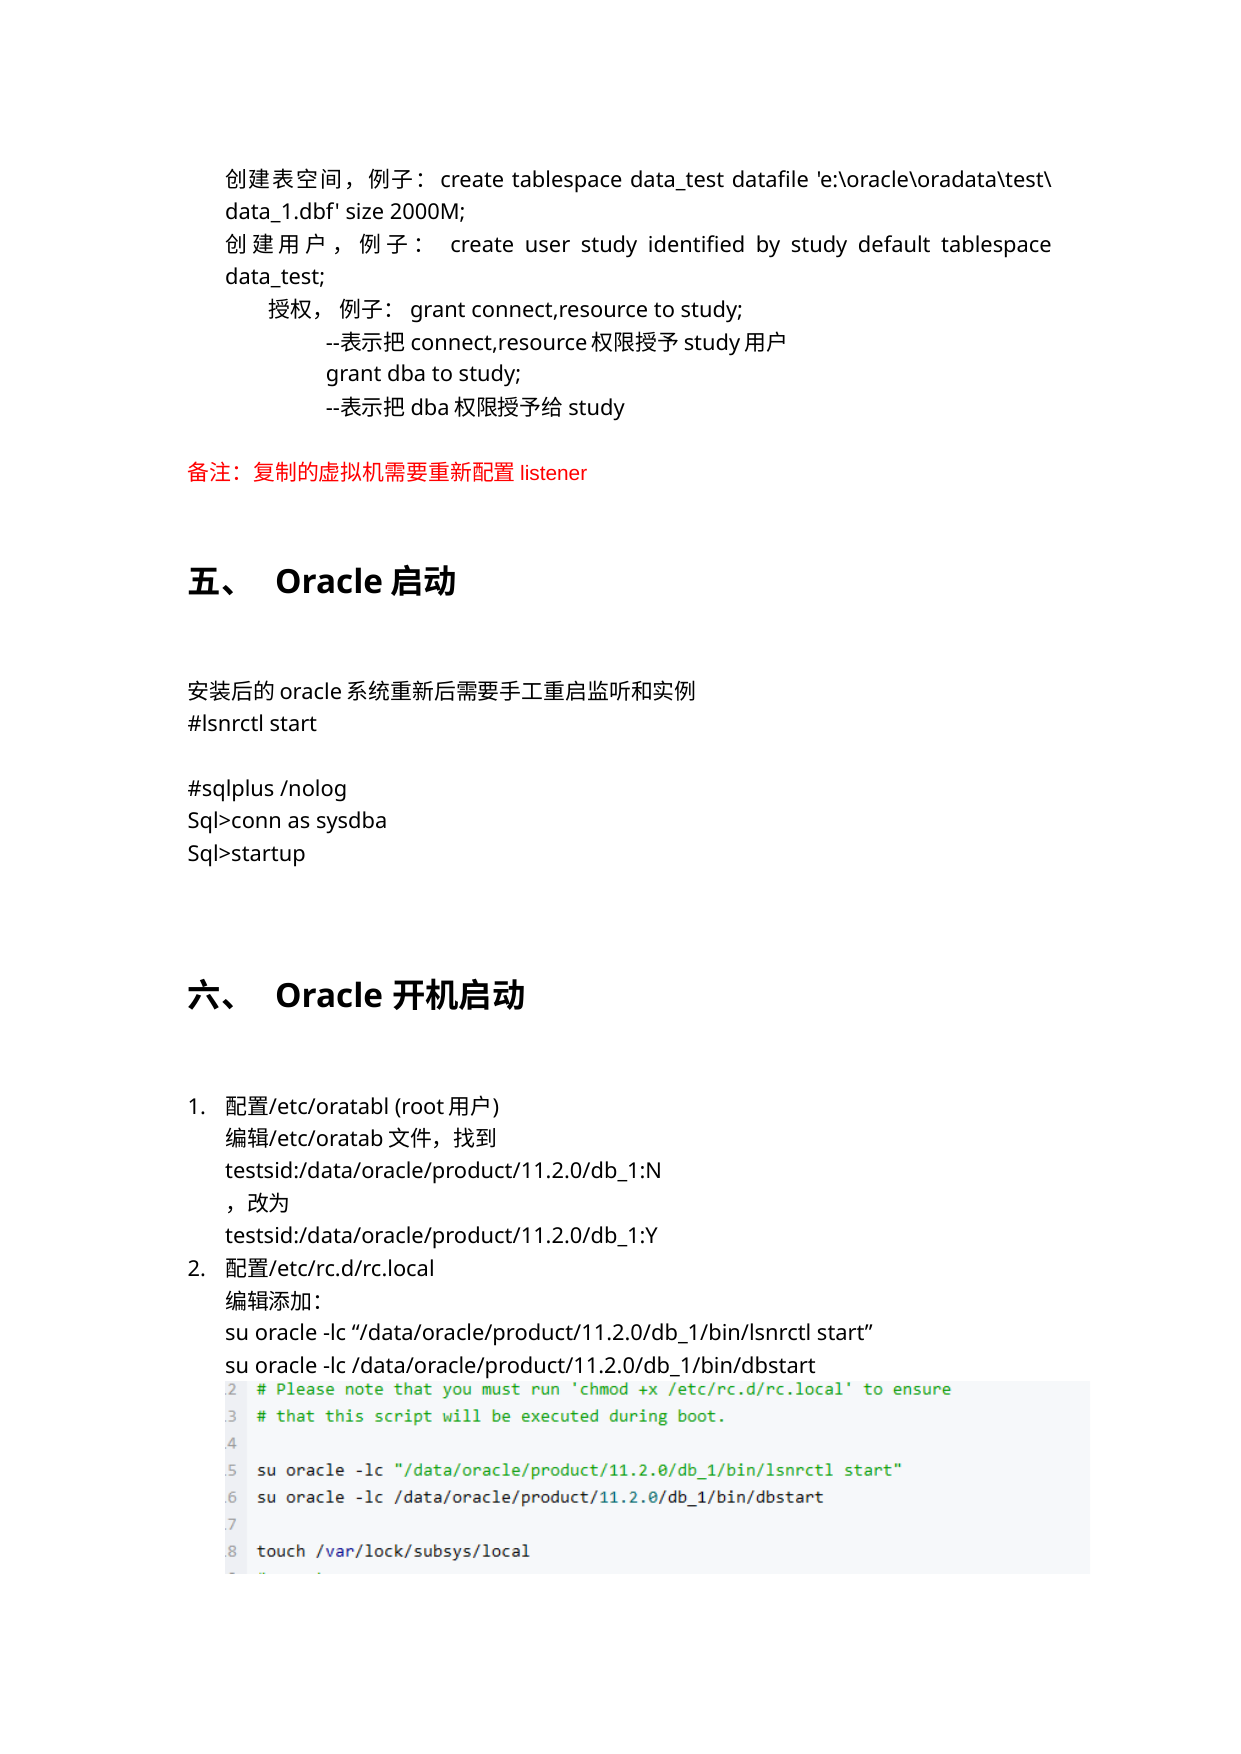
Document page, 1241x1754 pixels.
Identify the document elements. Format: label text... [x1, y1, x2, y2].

list su oracle -lc “/data/oracle/product/11.2.0/db_1/bin/lsnrctl start” su oracle -lc /data/oracle/product/11.2.0/db_1/bin/dbstart [225, 1316, 1053, 1381]
list 编辑添加： [225, 1283, 1053, 1316]
subtitle Oracle启动 [187, 547, 1053, 612]
list 编辑/etc/oratab文件，找到 testsid:/data/oracle/product/11.2.0/db_1:N ，改为 testsid:/data/oracle/product/11.2.0/db_1:Y [225, 1121, 1053, 1251]
text Sql>conn as sysdba [187, 804, 1053, 836]
list 授权， 例子： grant connect,resource to study; [225, 292, 1053, 324]
text #lsnrctl start [187, 706, 1053, 739]
text #sqlplus /nolog [187, 771, 1053, 804]
list 创建表空间，例子：create tablespace data_test datafile 'e:\oracle\oradata\test\data_1.dbf' size 2000M; [225, 162, 1053, 227]
list --表示把 connect,resource权限授予study用户 [225, 324, 1053, 357]
picture [225, 1381, 1091, 1574]
list 配置/etc/oratabl (root用户) [187, 1088, 1053, 1121]
text Sql>startup [187, 836, 1053, 869]
list --表示把 dba权限授予给 study [225, 389, 1053, 422]
subtitle Oracle 开机启动 [187, 961, 1053, 1026]
text 安装后的oracle系统重新后需要手工重启监听和实例 [187, 674, 1053, 706]
list grant dba to study; [225, 357, 1053, 389]
list 配置/etc/rc.d/rc.local [187, 1251, 1053, 1283]
text 备注：复制的虚拟机需要重新配置listener [187, 454, 1053, 487]
list 创建用户，例子： create user study identified by study default tablespace data_test; [225, 227, 1053, 292]
